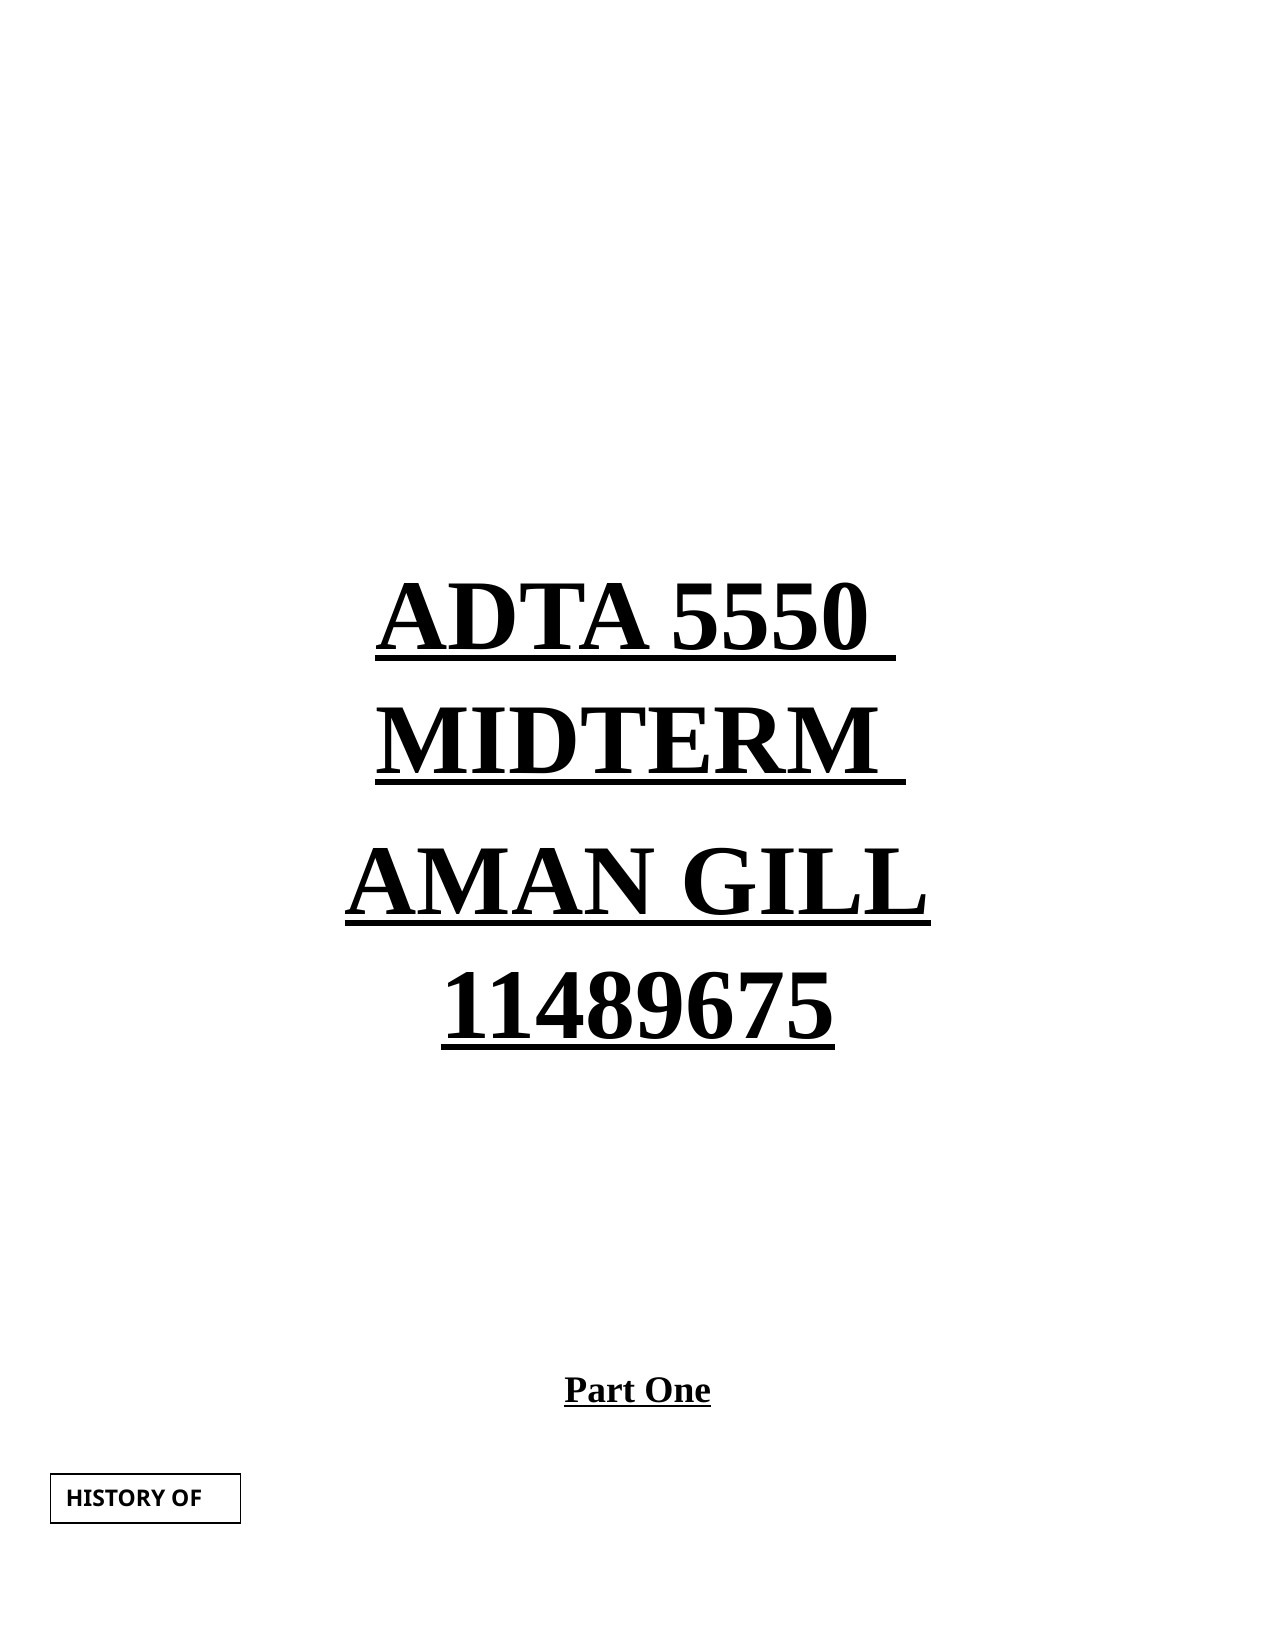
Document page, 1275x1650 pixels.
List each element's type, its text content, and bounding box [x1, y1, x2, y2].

text ADTA 5550 MIDTERM [375, 556, 1125, 795]
text Part One [150, 1368, 1125, 1411]
text AMAN GILL 11489675 [150, 821, 1125, 1060]
